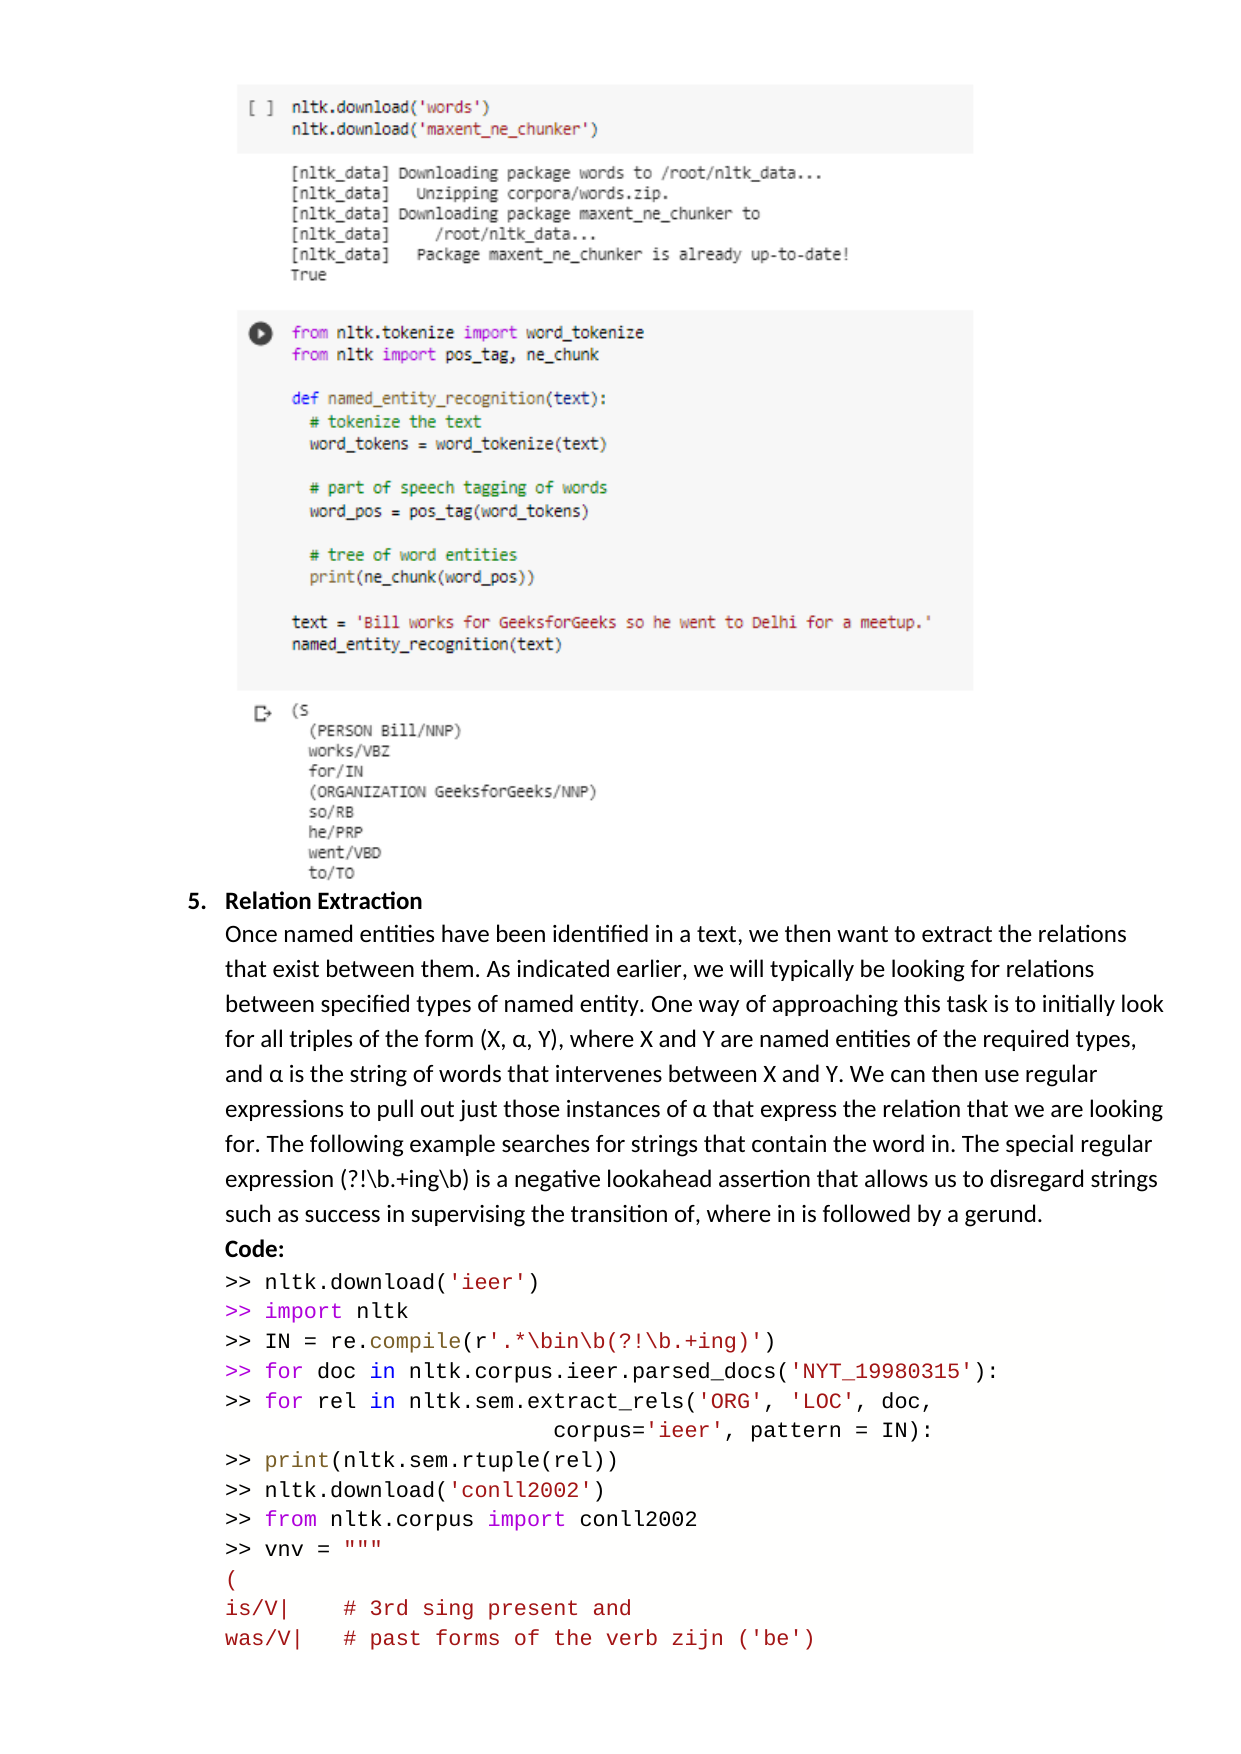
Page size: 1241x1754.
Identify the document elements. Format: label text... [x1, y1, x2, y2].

list Relation Extraction [187, 885, 1090, 916]
text is/V| # 3rd sing present and [225, 1593, 1165, 1622]
text was/V| # past forms of the verb zijn ('be') [225, 1622, 1165, 1652]
text >> for rel in nltk.sem.extract_rels('ORG', 'LOC', doc, [225, 1385, 1165, 1414]
picture [225, 75, 974, 882]
list Code: [225, 1233, 1090, 1264]
text >> from nltk.corpus import conll2002 [225, 1504, 1165, 1533]
text >> vnv = """ [225, 1533, 1165, 1563]
text >> nltk.download('conll2002') [225, 1474, 1165, 1504]
list >> nltk.download('ieer') [225, 1266, 1165, 1296]
text >> IN = re.compile(r'.*\bin\b(?!\b.+ing)') [225, 1326, 1165, 1355]
text corpus='ieer', pattern = IN): [225, 1414, 1165, 1444]
text >> for doc in nltk.corpus.ieer.parsed_docs('NYT_19980315'): [225, 1355, 1165, 1385]
list Once named entities have been identified in a text, we then want to extract the relations that exist between them. As indicated earlier, we will typically be looking for relations between specified types of named entity. One way of approaching this task is to initially look for all triples of the form (X, α, Y), where X and Y are named entities of the required types, and α is the string of words that intervenes between X and Y. We can then use regular expressions to pull out just those instances of α that express the relation that we are looking for. The following example searches for strings that contain the word in. The special regular expression (?!\b.+ing\b) is a negative lookahead assertion that allows us to disregard strings such as success in supervising the transition of, where in is followed by a gerund. [225, 918, 1165, 1229]
text >> print(nltk.sem.rtuple(rel)) [225, 1444, 1165, 1474]
text >> import nltk [225, 1296, 1165, 1326]
text ( [225, 1563, 1165, 1593]
